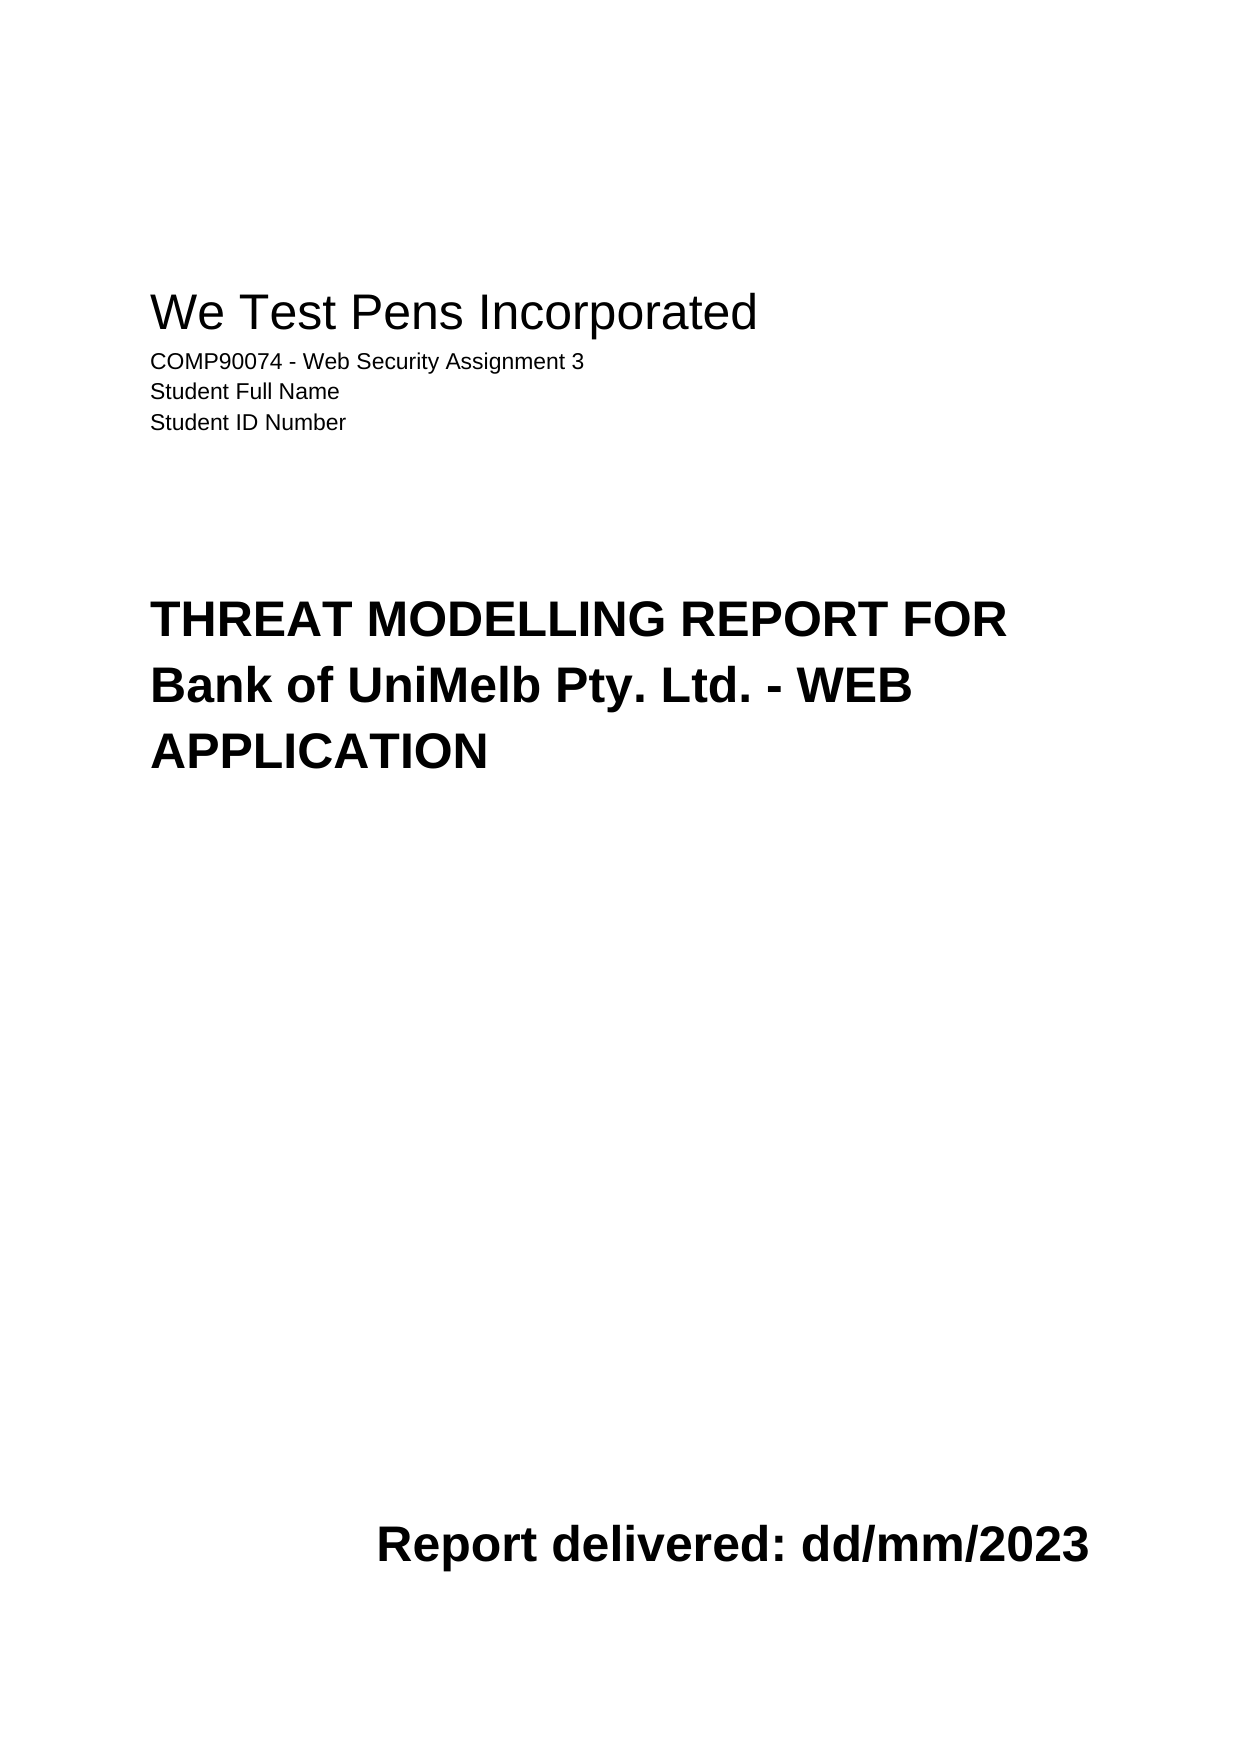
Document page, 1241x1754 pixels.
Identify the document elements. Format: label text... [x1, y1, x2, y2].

text Bank of UniMelb Pty. Ltd. - WEB APPLICATION [150, 656, 1090, 779]
text COMP90074 - Web Security Assignment 3 [150, 348, 1090, 374]
text Report delivered: dd/mm/2023 [150, 1514, 1090, 1572]
text THREAT MODELLING REPORT FOR [150, 590, 1090, 647]
text We Test Pens Incorporated [150, 282, 1090, 339]
text Student ID Number [150, 408, 1090, 435]
text Student Full Name [150, 378, 1090, 405]
